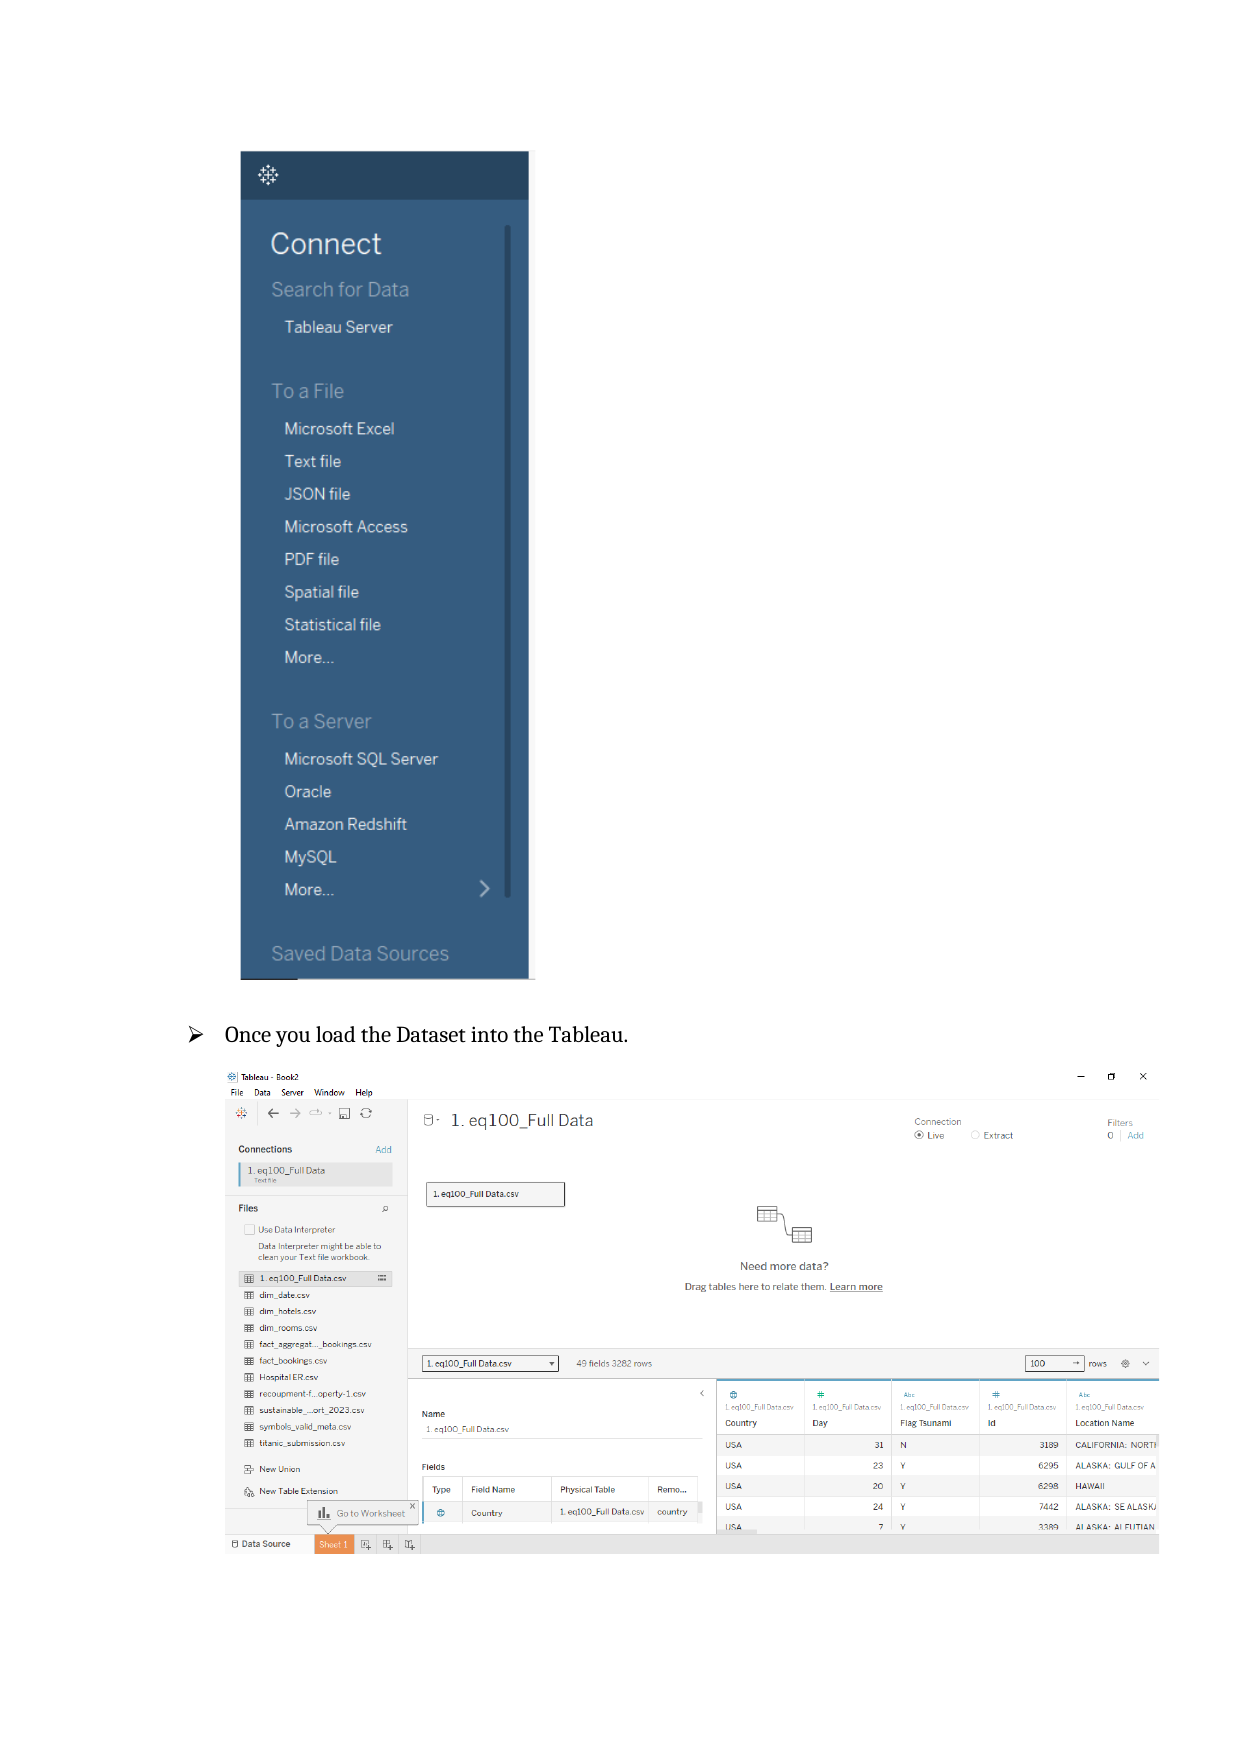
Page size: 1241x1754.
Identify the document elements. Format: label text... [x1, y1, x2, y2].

picture [240, 150, 536, 980]
picture [225, 1070, 1160, 1554]
